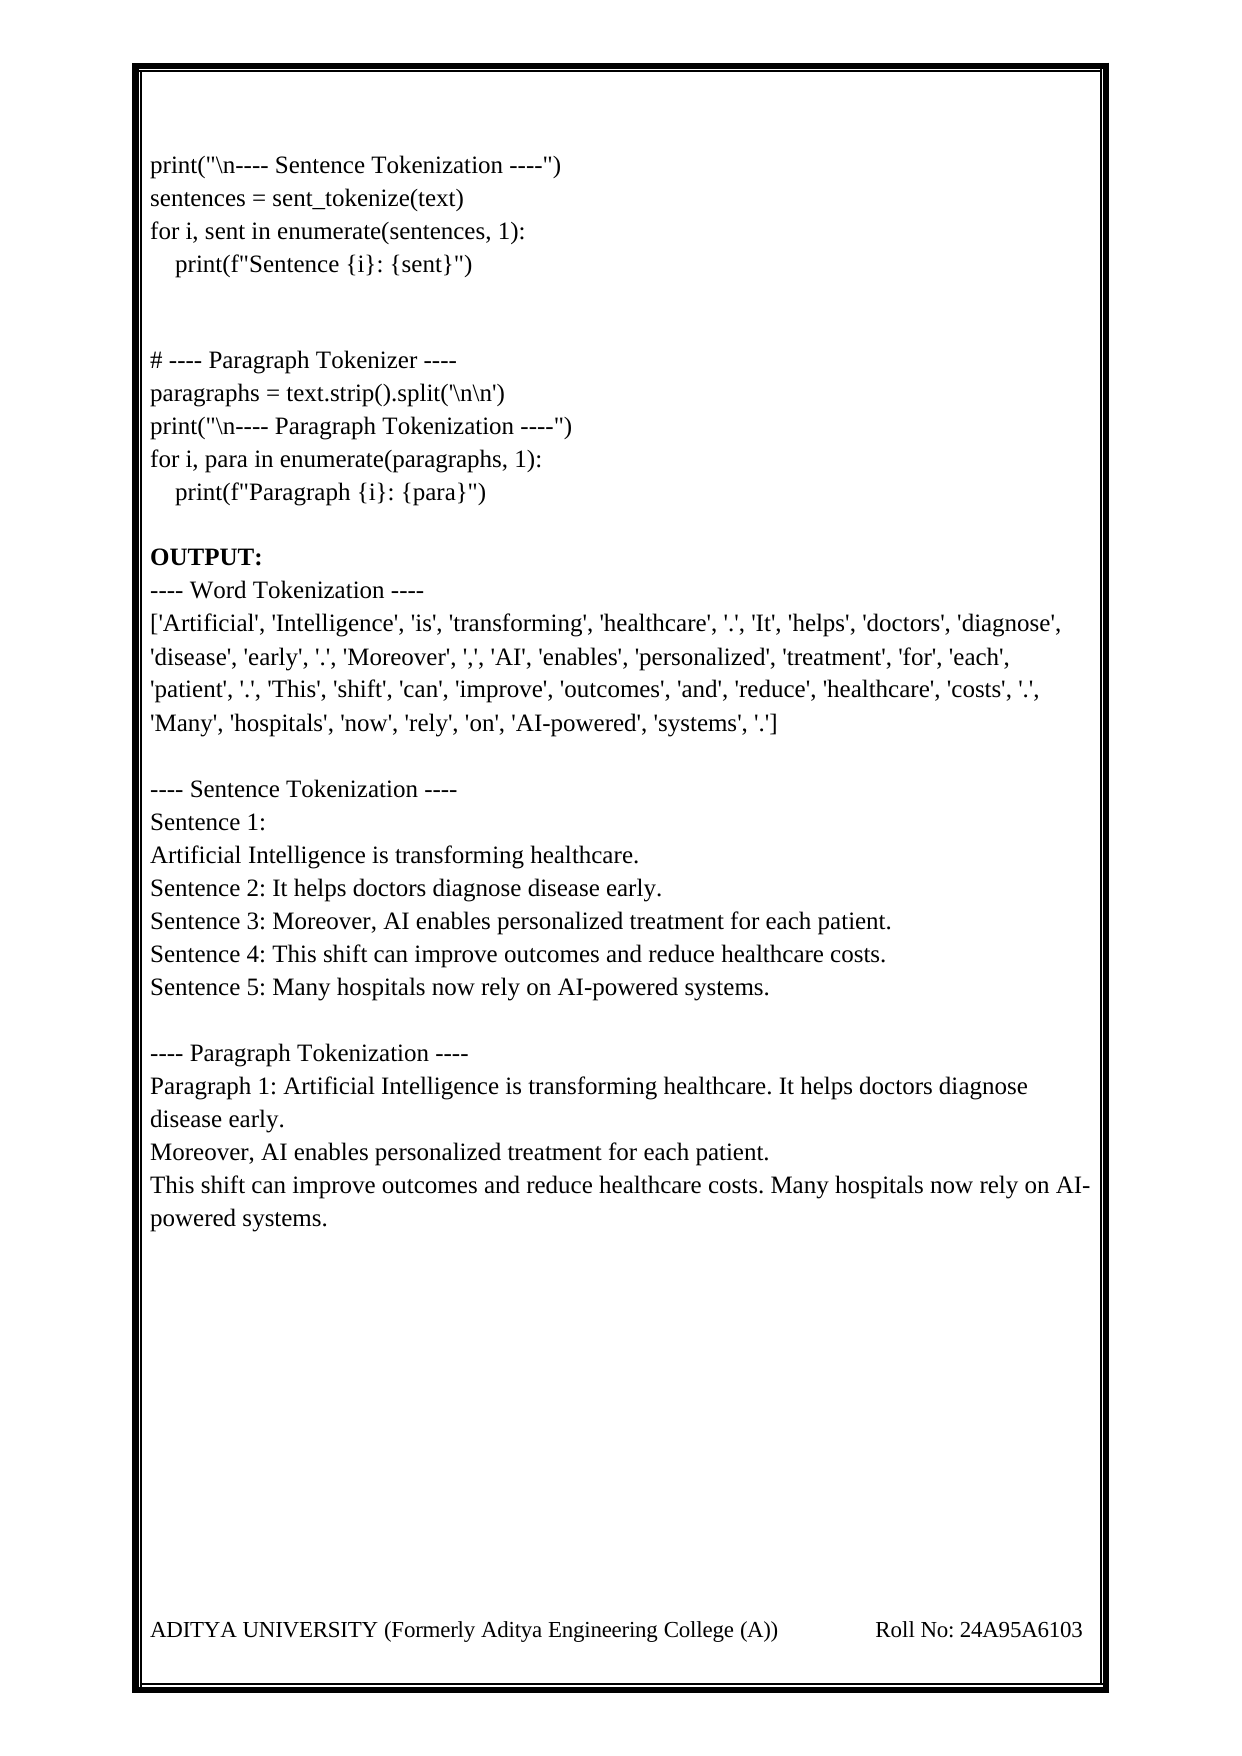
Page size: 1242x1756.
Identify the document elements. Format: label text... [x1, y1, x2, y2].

text ---- Sentence Tokenization ---- [150, 774, 1092, 802]
text print(f"Sentence {i}: {sent}") [150, 249, 1092, 278]
text Sentence 2: It helps doctors diagnose disease early. [150, 873, 1092, 901]
text print("\n---- Paragraph Tokenization ----") [150, 411, 1092, 440]
text paragraphs = text.strip().split('\n\n') [150, 378, 1092, 407]
text ['Artificial', 'Intelligence', 'is', 'transforming', 'healthcare', '.', 'It', 'helps', 'doctors', 'diagnose', 'disease', 'early', '.', 'Moreover', ',', 'AI', 'enables', 'personalized', 'treatment', 'for', 'each', 'patient', '.', 'This', 'shift', 'can', 'improve', 'outcomes', 'and', 'reduce', 'healthcare', 'costs', '.', 'Many', 'hospitals', 'now', 'rely', 'on', 'AI-powered', 'systems', '.'] [150, 608, 1092, 736]
text ---- Word Tokenization ---- [150, 576, 1092, 604]
text for i, para in enumerate(paragraphs, 1): [150, 444, 1092, 473]
text Sentence 4: This shift can improve outcomes and reduce healthcare costs. [150, 939, 1092, 967]
text Artificial Intelligence is transforming healthcare. [150, 840, 1092, 868]
text OUTPUT: [150, 542, 1092, 571]
text Paragraph 1: Artificial Intelligence is transforming healthcare. It helps doctors diagnose disease early. [150, 1071, 1092, 1133]
text print("\n---- Sentence Tokenization ----") [150, 150, 1092, 179]
text This shift can improve outcomes and reduce healthcare costs. Many hospitals now rely on AI-powered systems. [150, 1170, 1092, 1232]
text for i, sent in enumerate(sentences, 1): [150, 216, 1092, 245]
text Sentence 5: Many hospitals now rely on AI-powered systems. [150, 972, 1092, 1001]
text Sentence 3: Moreover, AI enables personalized treatment for each patient. [150, 906, 1092, 934]
text sentences = sent_tokenize(text) [150, 183, 1092, 212]
text # ---- Paragraph Tokenizer ---- [150, 345, 1092, 374]
text Moreover, AI enables personalized treatment for each patient. [150, 1137, 1092, 1166]
text ---- Paragraph Tokenization ---- [150, 1038, 1092, 1067]
text print(f"Paragraph {i}: {para}") [150, 477, 1092, 506]
text Sentence 1: [150, 807, 1092, 835]
